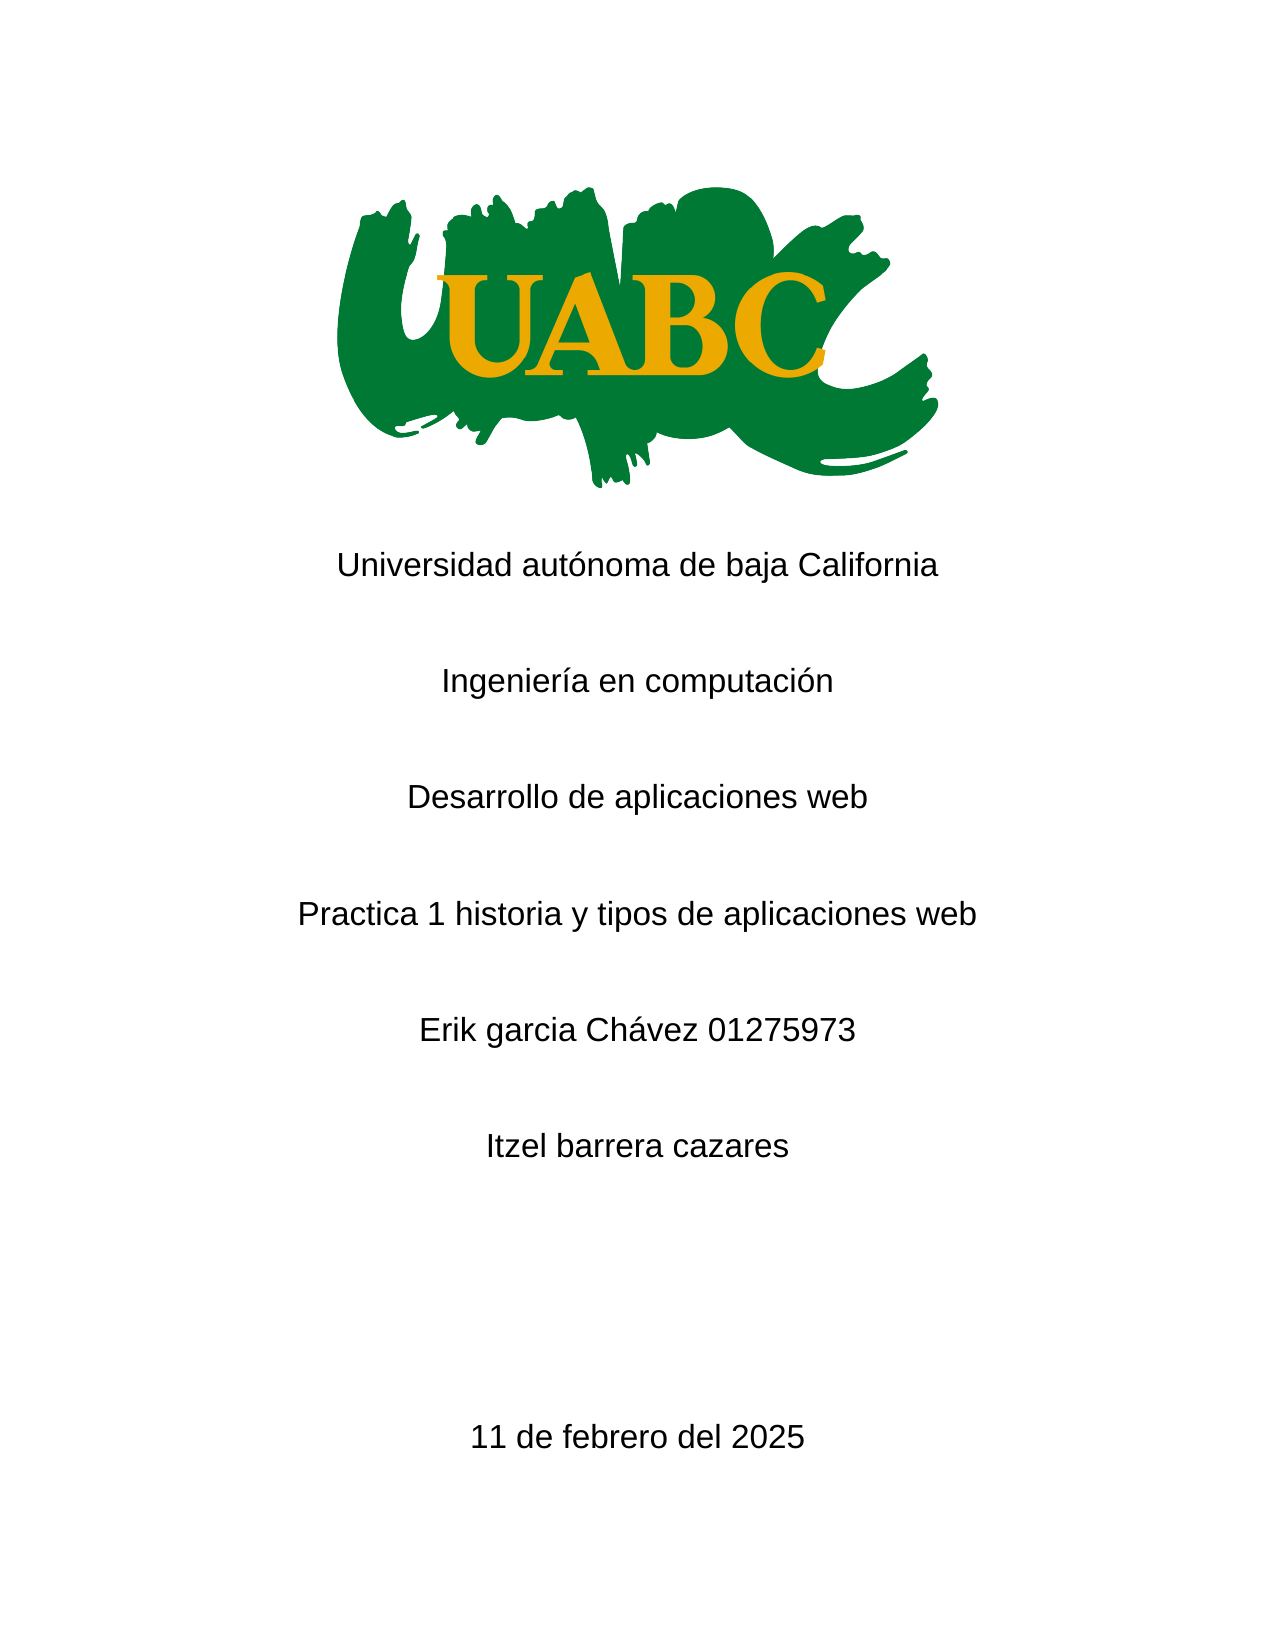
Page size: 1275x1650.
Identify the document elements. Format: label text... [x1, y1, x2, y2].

text Itzel barrera cazares [150, 1126, 1125, 1164]
text Desarrollo de aplicaciones web [150, 777, 1125, 816]
text Universidad autónoma de baja California [150, 545, 1125, 583]
text Ingeniería en computación [150, 661, 1125, 699]
picture [299, 150, 976, 526]
text Erik garcia Chávez 01275973 [150, 1010, 1125, 1048]
text Practica 1 historia y tipos de aplicaciones web [150, 894, 1125, 932]
text 11 de febrero del 2025 [150, 1417, 1125, 1455]
